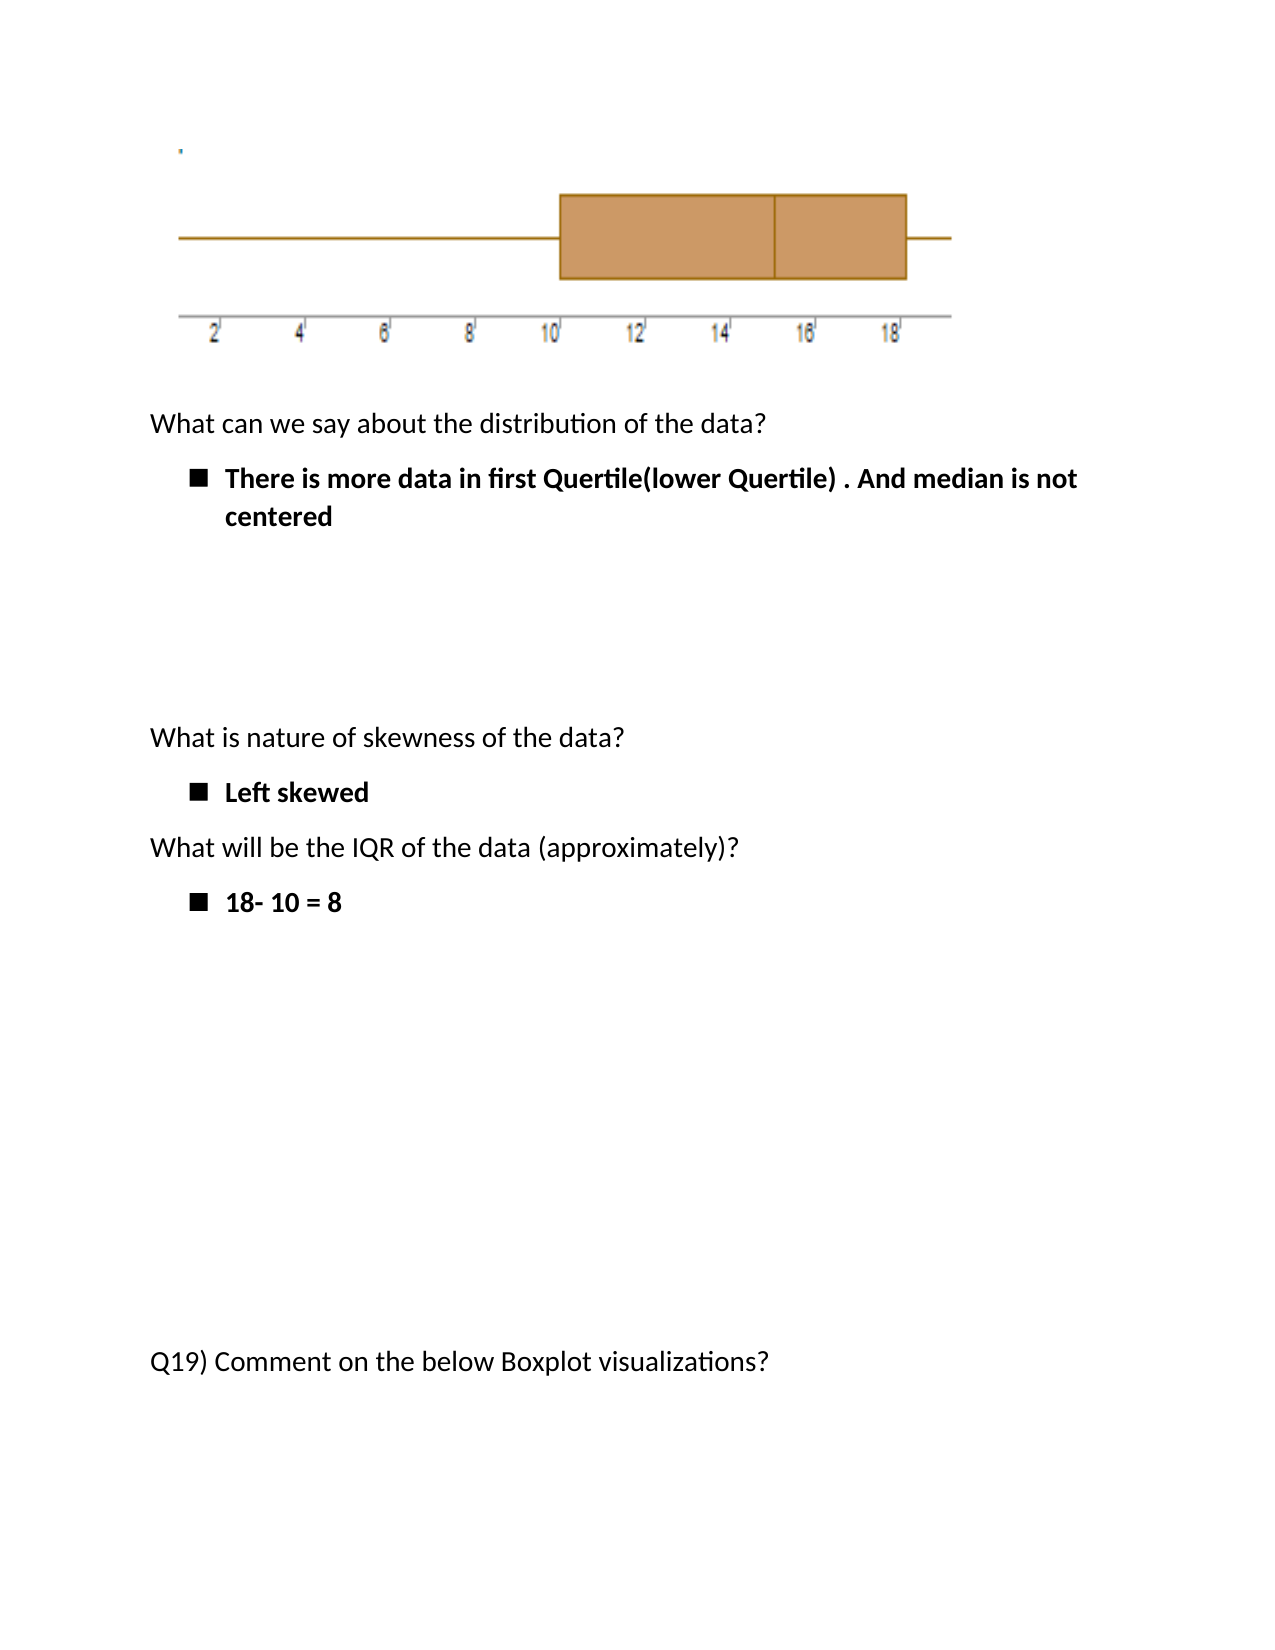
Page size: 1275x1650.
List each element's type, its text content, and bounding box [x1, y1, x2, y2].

picture [150, 149, 1068, 386]
text What can we say about the distribution of the data? [150, 405, 1125, 441]
list Left skewed [187, 774, 1125, 809]
text What will be the IQR of the data (approximately)? [150, 829, 1125, 865]
text Q19) Comment on the below Boxplot visualizations? [150, 1343, 1125, 1379]
list There is more data in first Quertile(lower Quertile) . And median is not centered [187, 460, 1125, 534]
list 18- 10 = 8 [187, 884, 1125, 920]
text What is nature of skewness of the data? [150, 719, 1125, 754]
